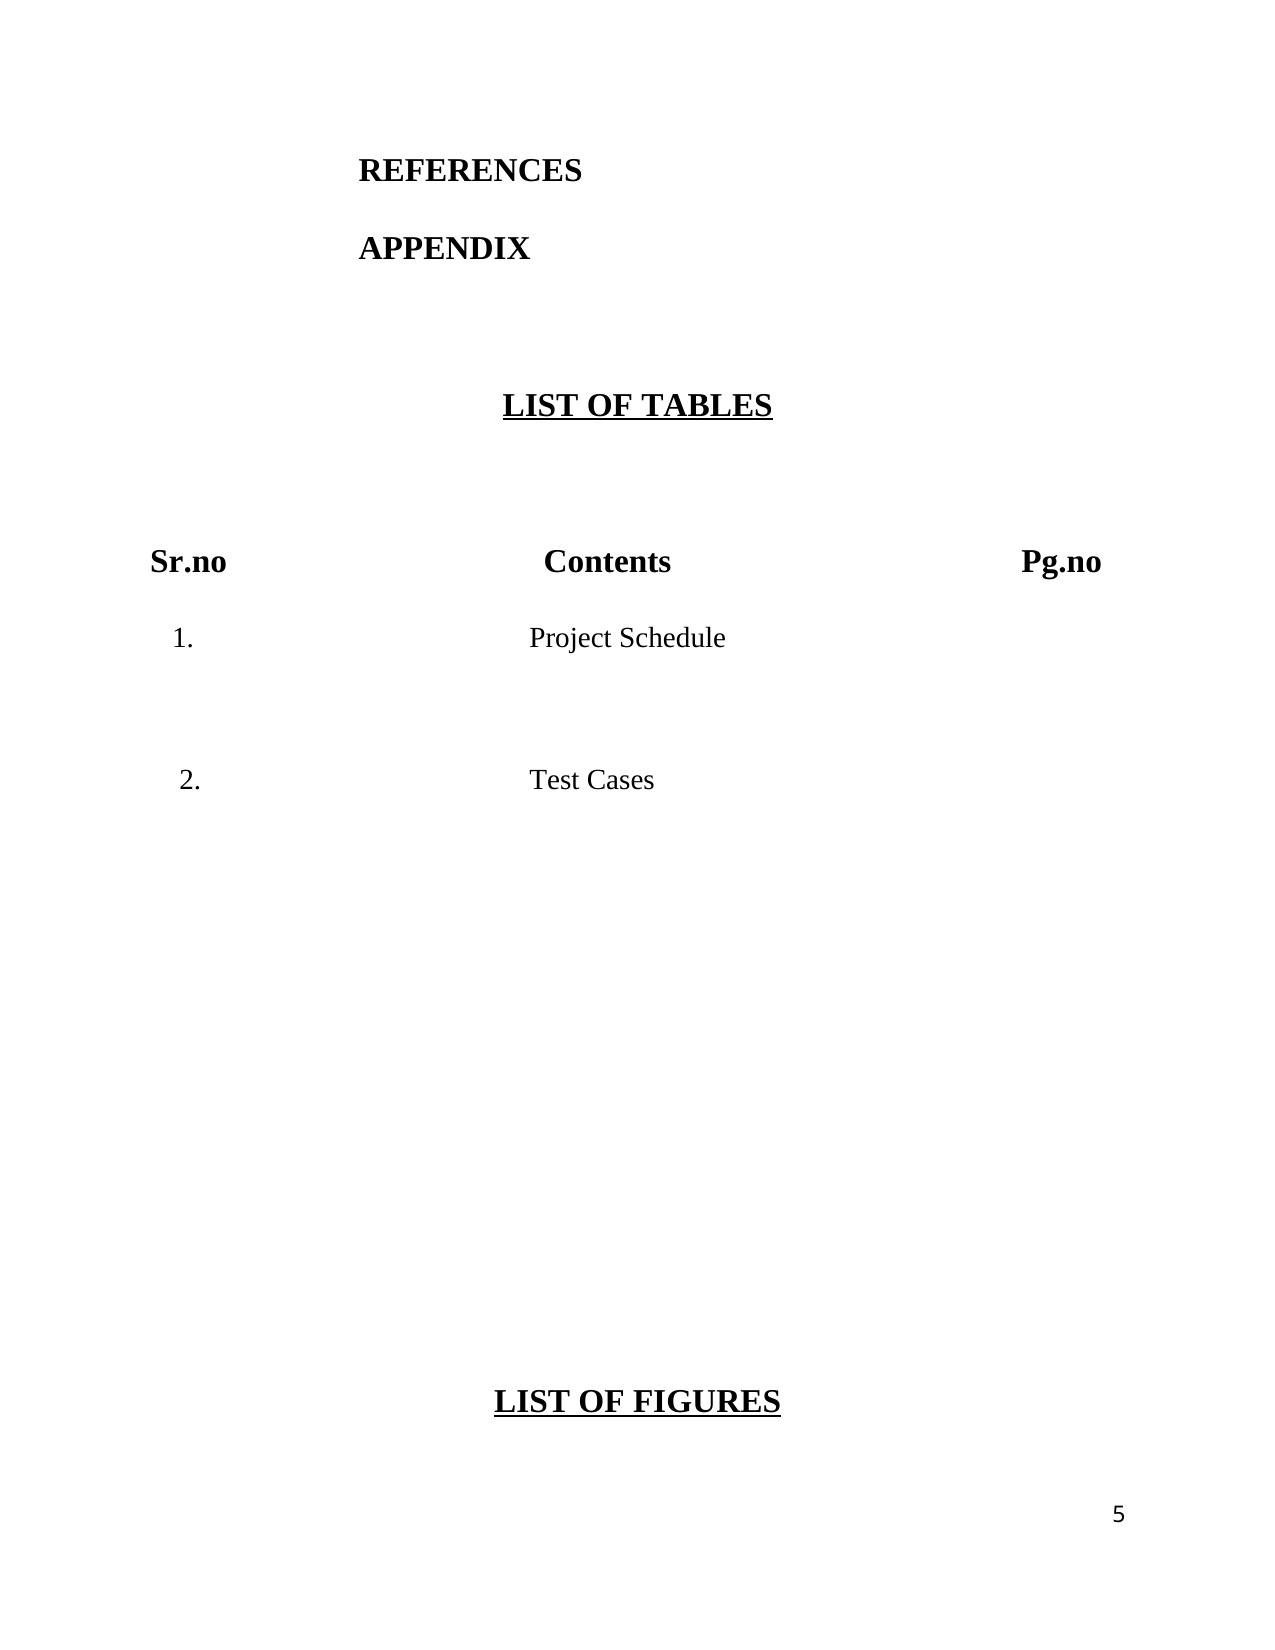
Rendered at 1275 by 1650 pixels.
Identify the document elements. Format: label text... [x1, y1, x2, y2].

text LIST OF FIGURES [150, 1382, 1125, 1420]
text 2. Test Cases [150, 762, 1125, 796]
text Sr.no Contents Pg.no [150, 542, 1125, 580]
text LIST OF TABLES [150, 385, 1125, 423]
text 1. Project Schedule [150, 620, 1125, 653]
text APPENDIX [150, 228, 1125, 267]
text REFERENCES [150, 150, 1125, 188]
